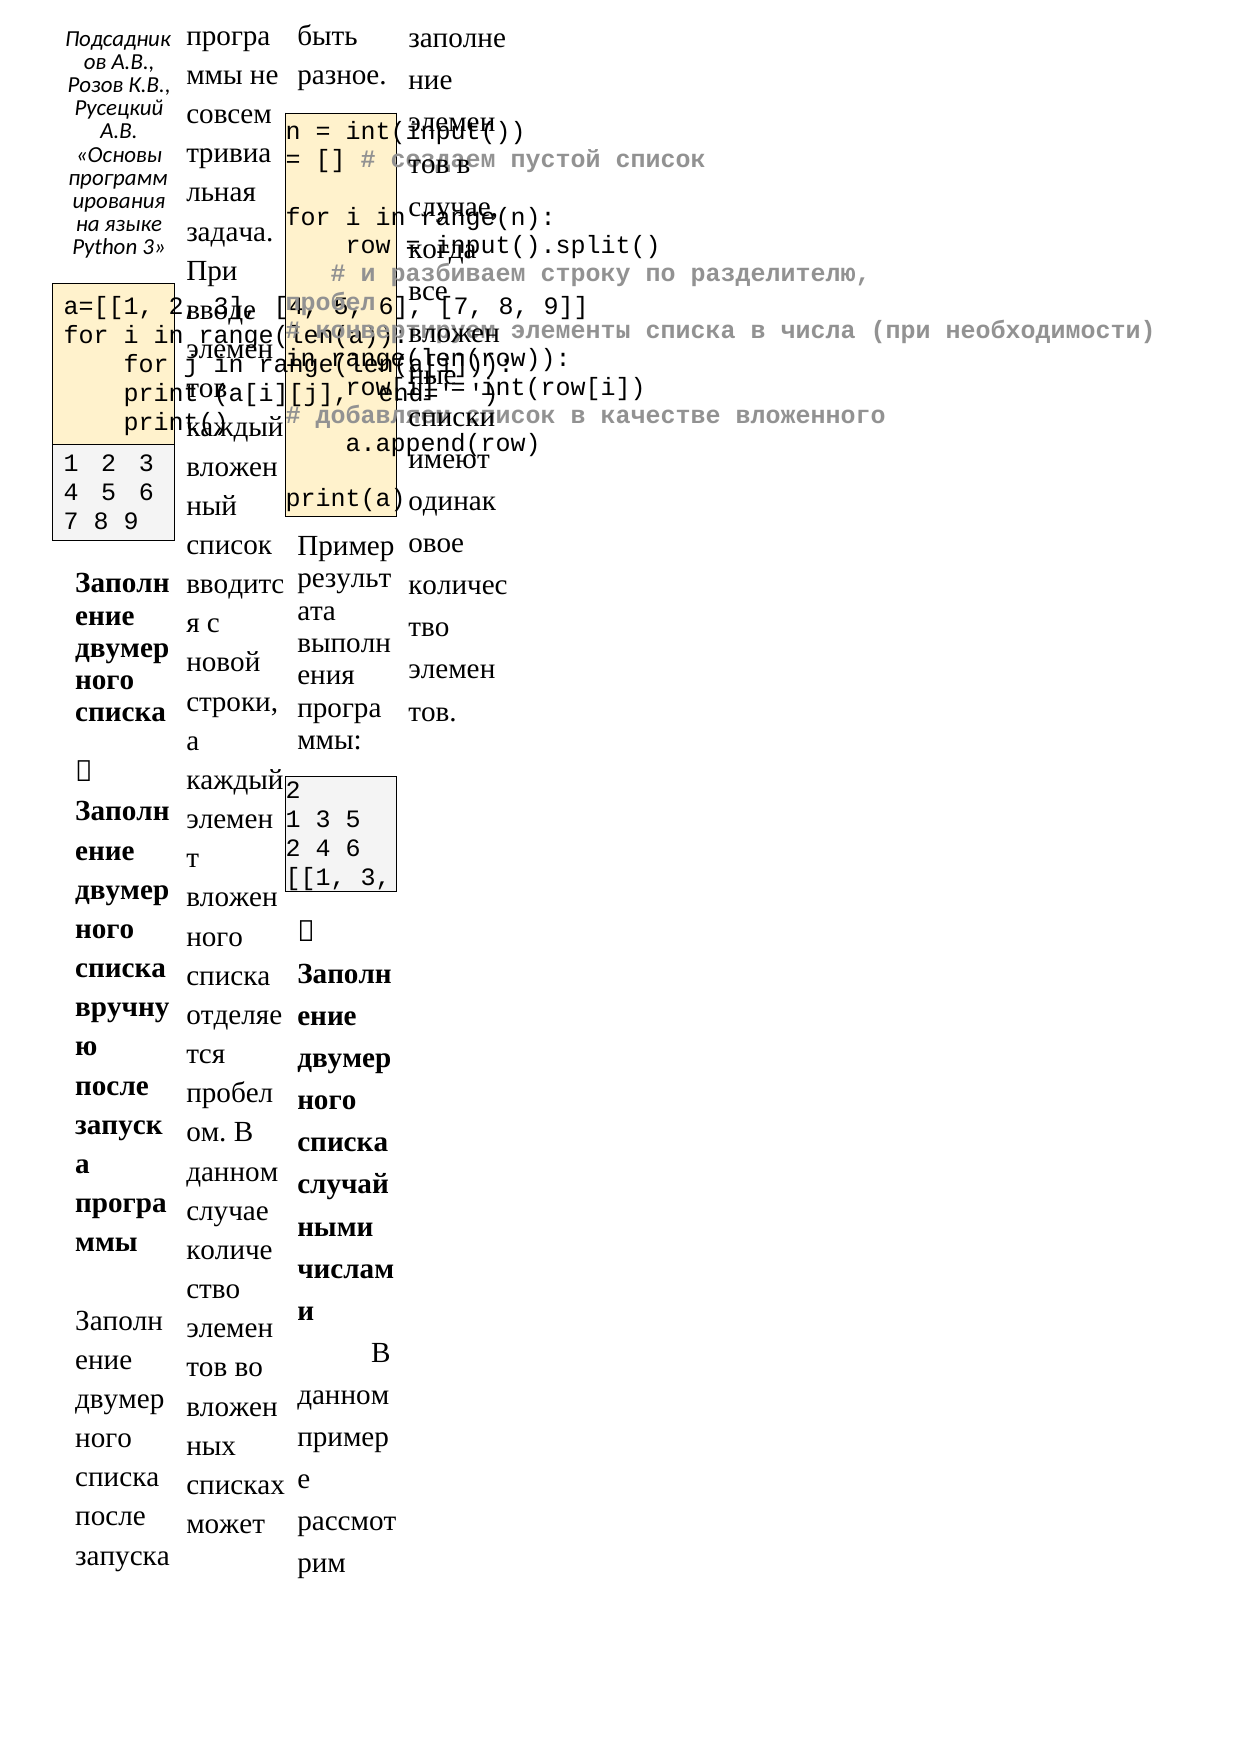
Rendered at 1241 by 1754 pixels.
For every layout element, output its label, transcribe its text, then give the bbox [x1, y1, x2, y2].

text Пример результата выполнения программы: [297, 530, 396, 756]
text Заполнение двумерного списка случайными числами В данном примере рассмотрим заполнение элементов в случае, когда все вложенные списки имеют одинаковое количество элементов. [408, 14, 508, 729]
table_header a=[[1, 2, 3], [4, 5, 6], [7, 8, 9]] for i in range(len(a)): for j in range(len(a[i])): print (a[i][j], end=' ') print() [53, 284, 174, 444]
text Заполнение двумерного списка [75, 567, 174, 728]
table_cell 1 2 3 4 5 6 7 8 9 [53, 445, 174, 540]
text Заполнение двумерного списка вручную после запуска программы Заполнение двумерного списка после запуска программы не совсем тривиальная задача. При вводе элементов каждый вложенный список вводится с новой строки, а каждый элемент вложенного списка отделяется пробелом. В данном случае количество элементов во вложенных списках может быть разное. [186, 14, 285, 1541]
text Заполнение двумерного списка вручную после запуска программы Заполнение двумерного списка после запуска программы не совсем тривиальная задача. При вводе элементов каждый вложенный список вводится с новой строки, а каждый элемент вложенного списка отделяется пробелом. В данном случае количество элементов во вложенных списках может быть разное. [75, 750, 174, 1573]
table_header n = int(input()) # указываем количество строк в списке a = [] # создаем пустой список for i in range(n): row = input().split() # считываем строку чисел через пробел, # и разбиваем строку по разделителю, # по умолчанию это пробел # конвертируем элементы списка в числа (при необходимости) for i in range(len(row)): row[i] = int(row[i]) # добавляем список в качестве вложенного a.append(row) print(a) [286, 114, 396, 516]
table_header 2 1 3 5 2 4 6 [[1, 3, 5], [2, 4, 6]] [286, 777, 396, 891]
text Заполнение двумерного списка случайными числами В данном примере рассмотрим заполнение элементов в случае, когда все вложенные списки имеют одинаковое количество элементов. [297, 908, 396, 1581]
text Подсадников А.В., Розов К.В., Русецкий А.В. «Основы программирования на языке Python 3» [63, 28, 174, 259]
